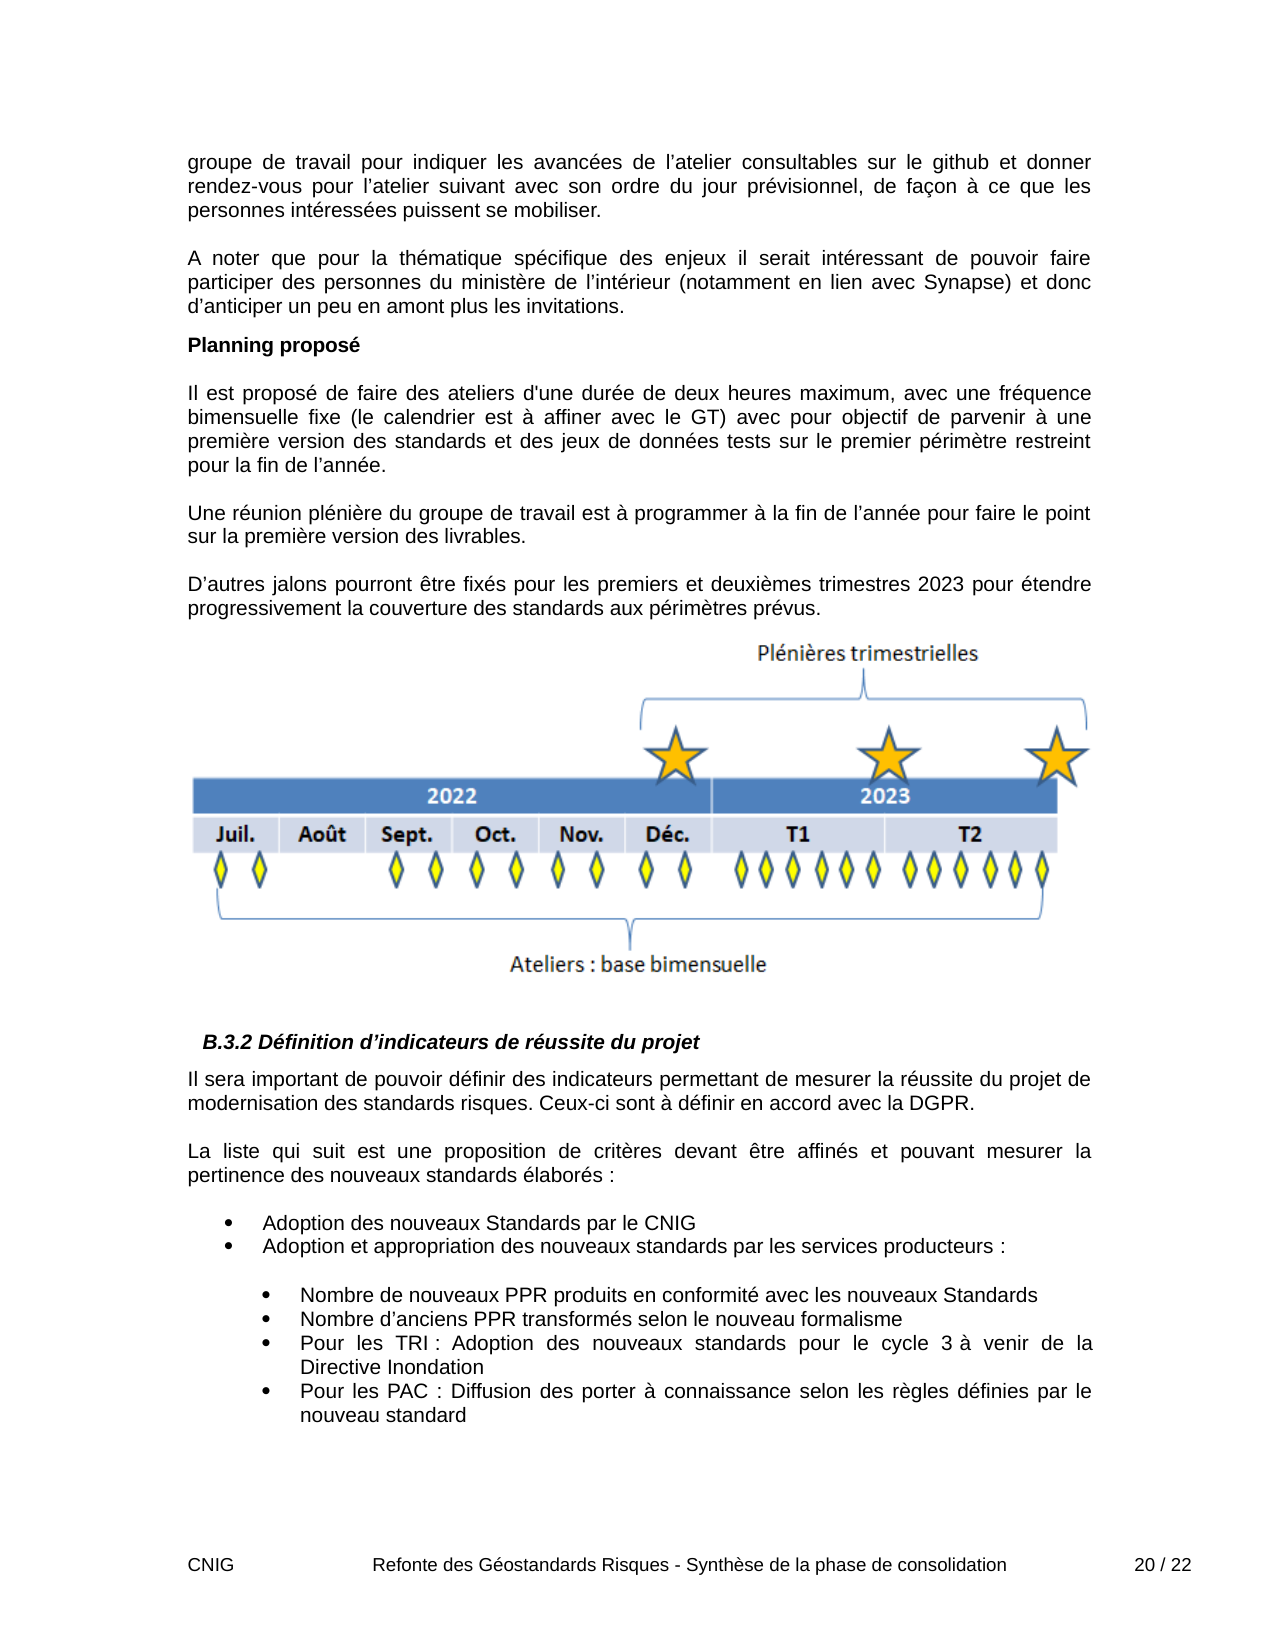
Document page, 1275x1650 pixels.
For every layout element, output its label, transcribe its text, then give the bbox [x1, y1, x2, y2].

list Nombre de nouveaux PPR produits en conformité avec les nouveaux Standards [262, 1282, 1093, 1306]
list Adoption des nouveaux Standards par le CNIG [225, 1210, 1093, 1234]
subtitle Définition d’indicateurs de réussite du projet [202, 1030, 1093, 1054]
list Pour les TRI : Adoption des nouveaux standards pour le cycle 3 à venir de la Directive Inondation [262, 1331, 1093, 1378]
text Une réunion plénière du groupe de travail est à programmer à la fin de l’année pour faire le point sur la première version des livrables. [187, 500, 1093, 548]
picture [187, 620, 1093, 982]
text A noter que pour la thématique spécifique des enjeux il serait intéressant de pouvoir faire participer des personnes du ministère de l’intérieur (notamment en lien avec Synapse) et donc d’anticiper un peu en amont plus les invitations. [187, 246, 1093, 318]
list Adoption et appropriation des nouveaux standards par les services producteurs : [225, 1234, 1093, 1258]
list Pour les PAC : Diffusion des porter à connaissance selon les règles définies par le nouveau standard [262, 1378, 1093, 1427]
text D’autres jalons pourront être fixés pour les premiers et deuxièmes trimestres 2023 pour étendre progressivement la couverture des standards aux périmètres prévus. [187, 572, 1093, 620]
list Nombre d’anciens PPR transformés selon le nouveau formalisme [262, 1306, 1093, 1331]
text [187, 150, 1093, 222]
text Il sera important de pouvoir définir des indicateurs permettant de mesurer la réussite du projet de modernisation des standards risques. Ceux-ci sont à définir en accord avec la DGPR. [187, 1067, 1093, 1114]
text La liste qui suit est une proposition de critères devant être affinés et pouvant mesurer la pertinence des nouveaux standards élaborés : [187, 1138, 1093, 1186]
subtitle Planning proposé [187, 333, 1093, 357]
text Il est proposé de faire des ateliers d'une durée de deux heures maximum, avec une fréquence bimensuelle fixe (le calendrier est à affiner avec le GT) avec pour objectif de parvenir à une première version des standards et des jeux de données tests sur le premier périmètre restreint pour la fin de l’année. [187, 381, 1093, 476]
